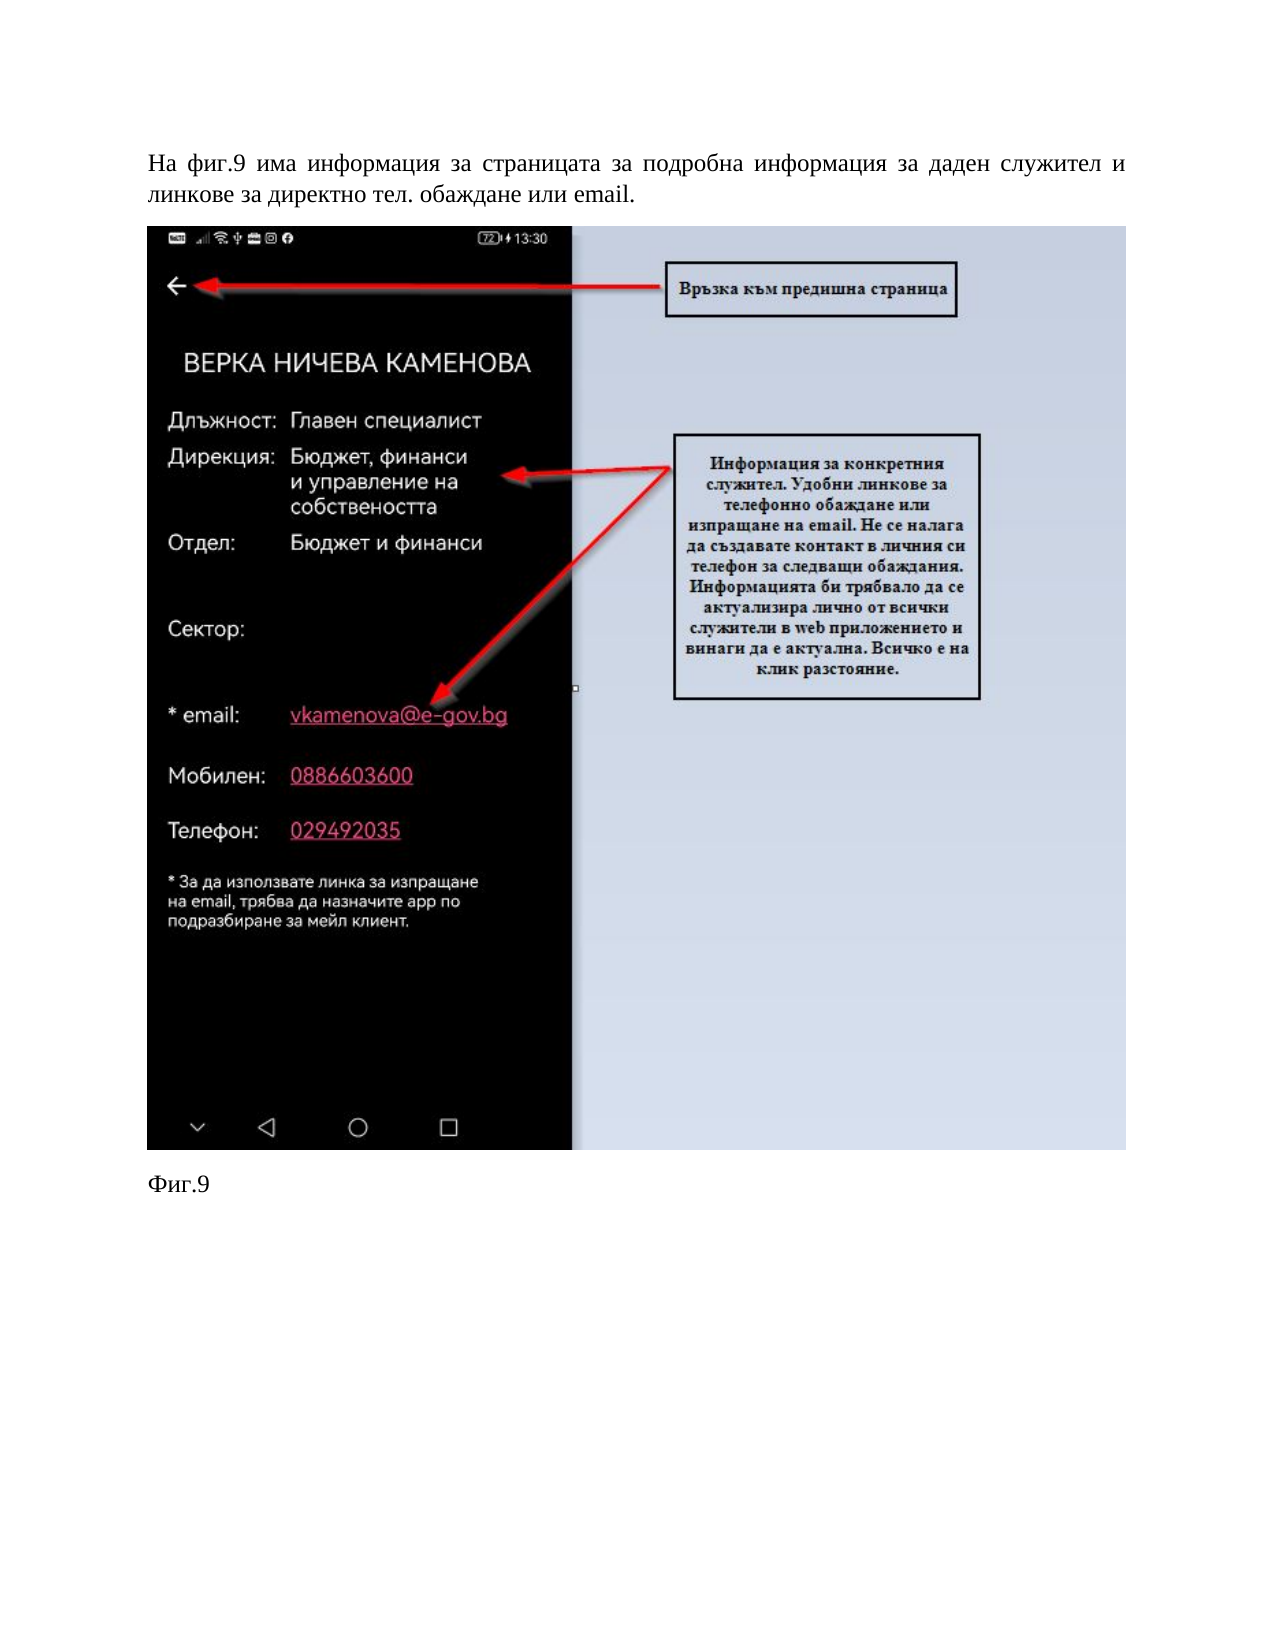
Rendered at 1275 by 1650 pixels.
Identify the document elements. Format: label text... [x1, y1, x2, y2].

text На фиг.9 има информация за страницата за подробна информация за даден служител и линкове за директно тел. oбаждане или email. [148, 148, 1127, 207]
text Фиг.9 [148, 1169, 1127, 1197]
picture [147, 226, 1126, 1150]
